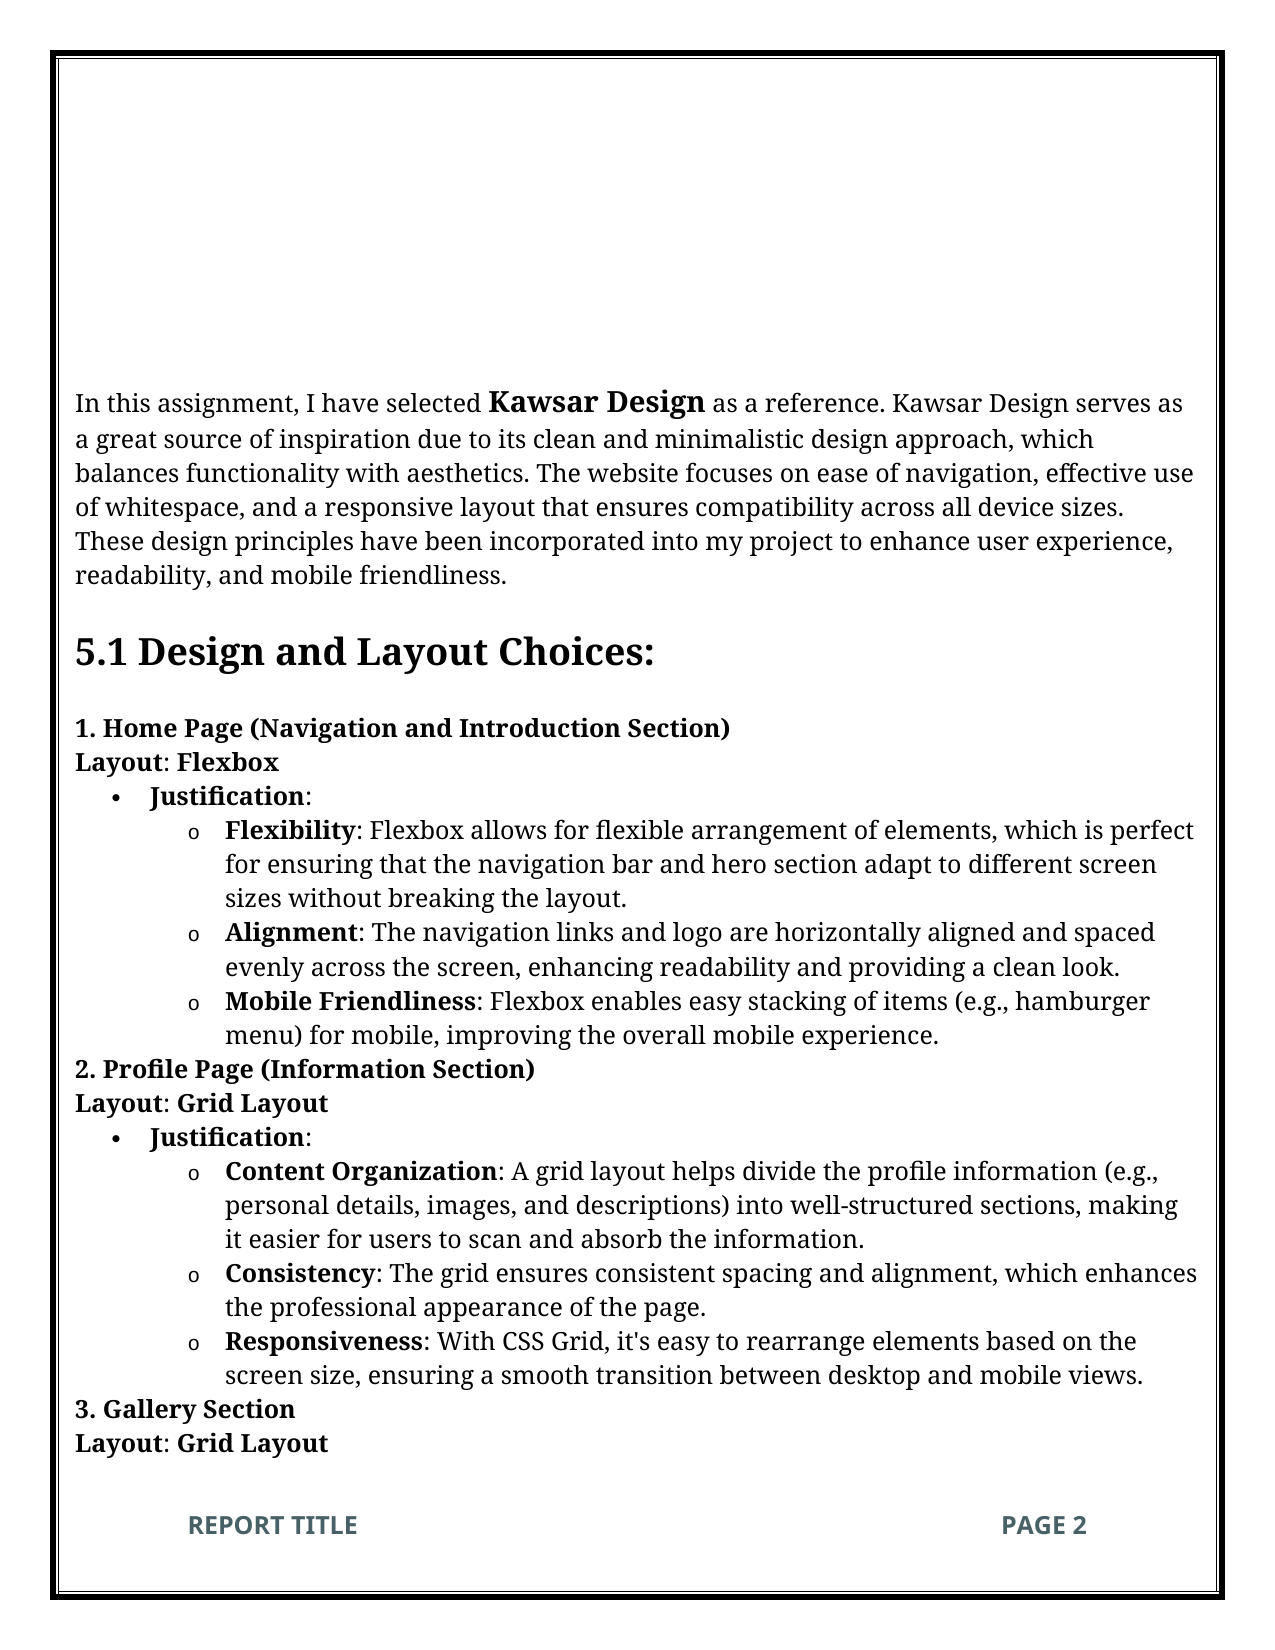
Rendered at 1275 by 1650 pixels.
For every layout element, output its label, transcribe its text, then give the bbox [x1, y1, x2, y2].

text Layout: Grid Layout [75, 1426, 1200, 1460]
text Layout: Flexbox [75, 745, 1200, 779]
list Justification: [112, 1119, 1200, 1153]
text 2. Profile Page (Information Section) [75, 1051, 1200, 1085]
list Justification: [112, 779, 1200, 813]
list Mobile Friendliness: Flexbox enables easy stacking of items (e.g., hamburger menu) for mobile, improving the overall mobile experience. [187, 983, 1200, 1051]
list Consistency: The grid ensures consistent spacing and alignment, which enhances the professional appearance of the page. [187, 1256, 1200, 1324]
list Content Organization: A grid layout helps divide the profile information (e.g., personal details, images, and descriptions) into well-structured sections, making it easier for users to scan and absorb the information. [187, 1153, 1200, 1256]
text 5.1 Design and Layout Choices: [75, 626, 1200, 677]
list Flexibility: Flexbox allows for flexible arrangement of elements, which is perfect for ensuring that the navigation bar and hero section adapt to different screen sizes without breaking the layout. [187, 813, 1200, 915]
text Layout: Grid Layout [75, 1085, 1200, 1119]
text 1. Home Page (Navigation and Introduction Section) [75, 711, 1200, 745]
text In this assignment, I have selected Kawsar Design as a reference. Kawsar Design serves as a great source of inspiration due to its clean and minimalistic design approach, which balances functionality with aesthetics. The website focuses on ease of navigation, effective use of whitespace, and a responsive layout that ensures compatibility across all device sizes. These design principles have been incorporated into my project to enhance user experience, readability, and mobile friendliness. [75, 382, 1200, 592]
text 3. Gallery Section [75, 1392, 1200, 1426]
list Responsiveness: With CSS Grid, it's easy to rearrange elements based on the screen size, ensuring a smooth transition between desktop and mobile views. [187, 1324, 1200, 1392]
list Alignment: The navigation links and logo are horizontally aligned and spaced evenly across the screen, enhancing readability and providing a clean look. [187, 915, 1200, 983]
